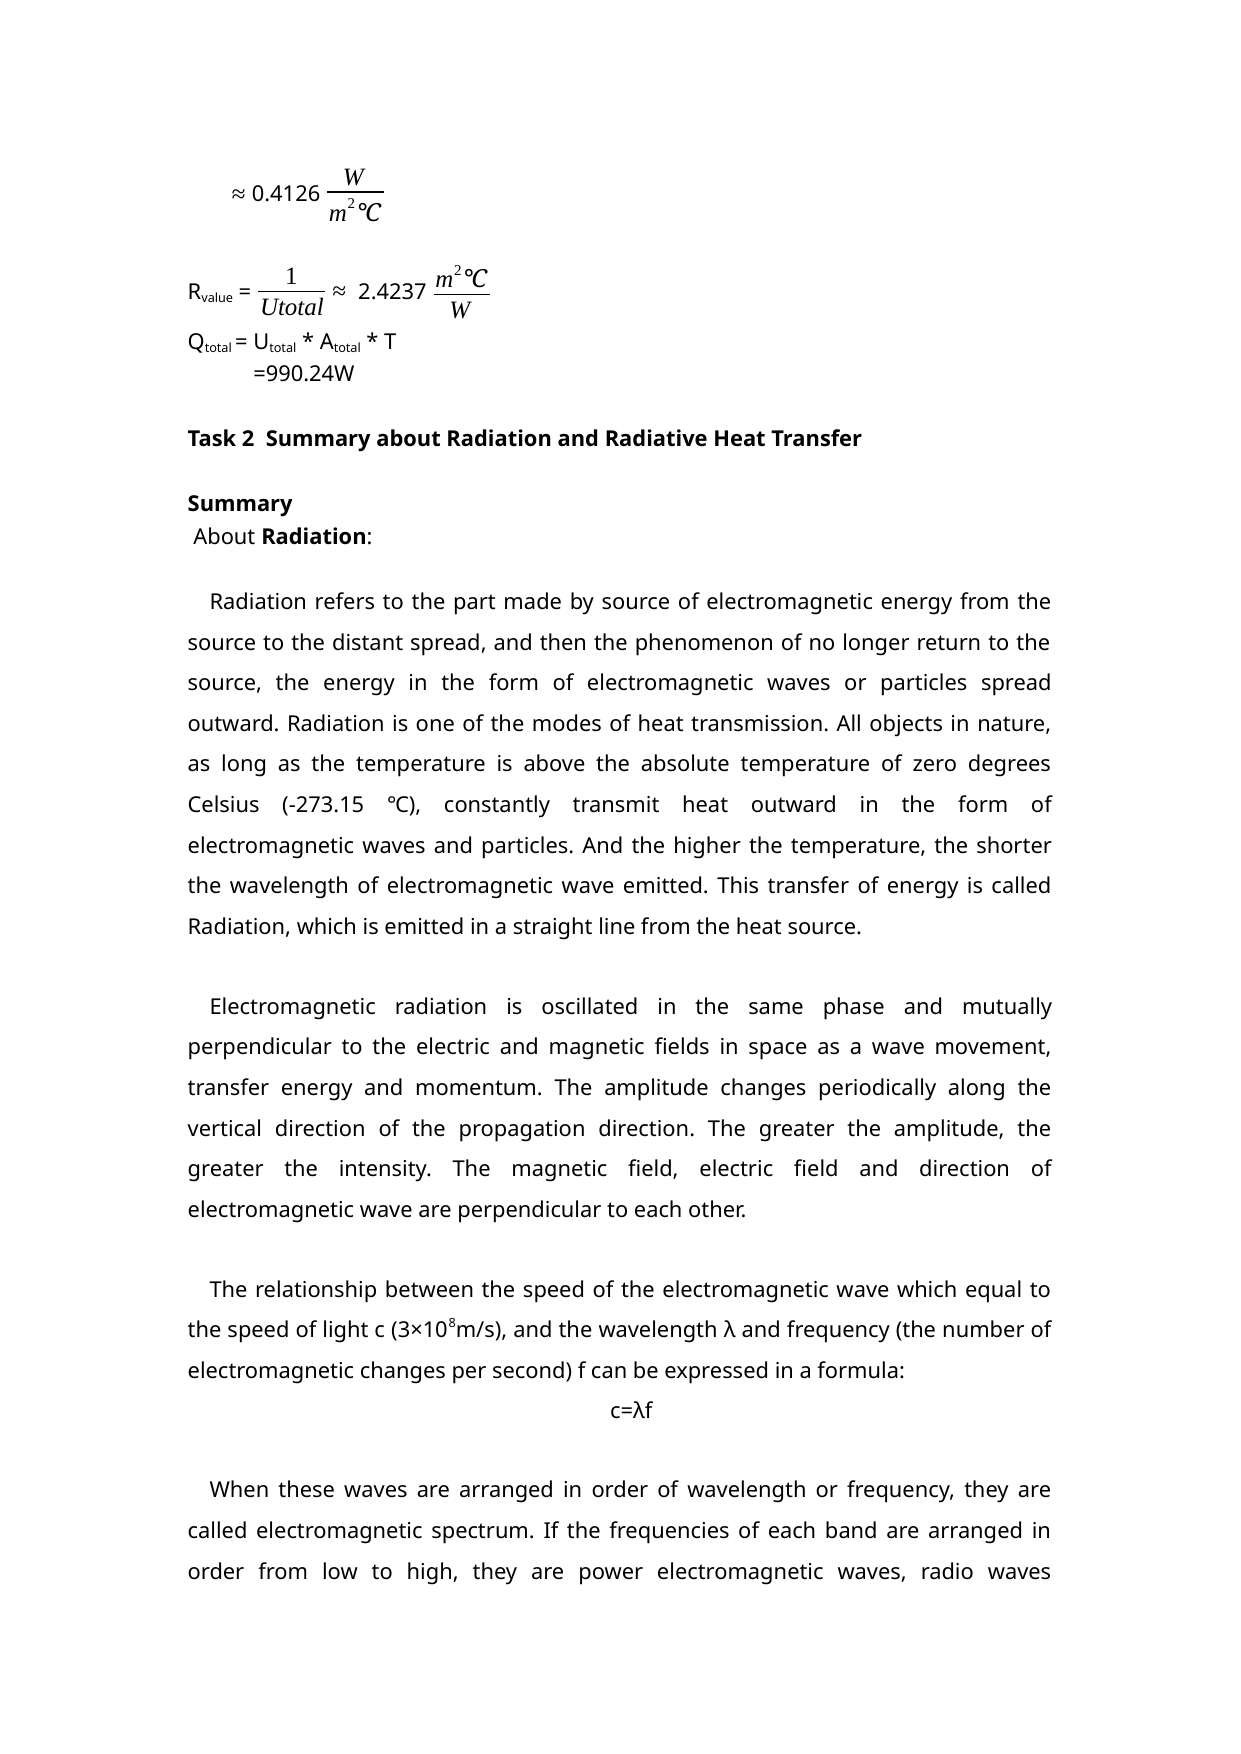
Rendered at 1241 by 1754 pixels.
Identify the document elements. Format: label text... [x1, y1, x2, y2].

text Summary [187, 487, 1053, 519]
text The relationship between the speed of the electromagnetic wave which equal to the speed of light c (3×108m/s), and the wavelength λ and frequency (the number of electromagnetic changes per second) f can be expressed in a formula: [187, 1272, 1053, 1386]
text Task 2 Summary about Radiation and Radiative Heat Transfer [187, 422, 1053, 454]
text Electromagnetic radiation is oscillated in the same phase and mutually perpendicular to the electric and magnetic fields in space as a wave movement, transfer energy and momentum. The amplitude changes periodically along the vertical direction of the propagation direction. The greater the amplitude, the greater the intensity. The magnetic field, electric field and direction of electromagnetic wave are perpendicular to each other. [187, 989, 1053, 1225]
text 0.4126 [187, 162, 1053, 227]
text c=λf [187, 1393, 1053, 1426]
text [187, 1473, 1053, 1587]
text Rvalue = 2.4237 [187, 259, 1053, 324]
text About Radiation: [187, 519, 1053, 552]
text Qtotal = Utotal * Atotal * T [187, 324, 1053, 357]
text =990.24W [187, 357, 1053, 389]
text Radiation refers to the part made by source of electromagnetic energy from the source to the distant spread, and then the phenomenon of no longer return to the source, the energy in the form of electromagnetic waves or particles spread outward. Radiation is one of the modes of heat transmission. All objects in nature, as long as the temperature is above the absolute temperature of zero degrees Celsius (-273.15 ℃), constantly transmit heat outward in the form of electromagnetic waves and particles. And the higher the temperature, the shorter the wavelength of electromagnetic wave emitted. This transfer of energy is called Radiation, which is emitted in a straight line from the heat source. [187, 584, 1053, 942]
